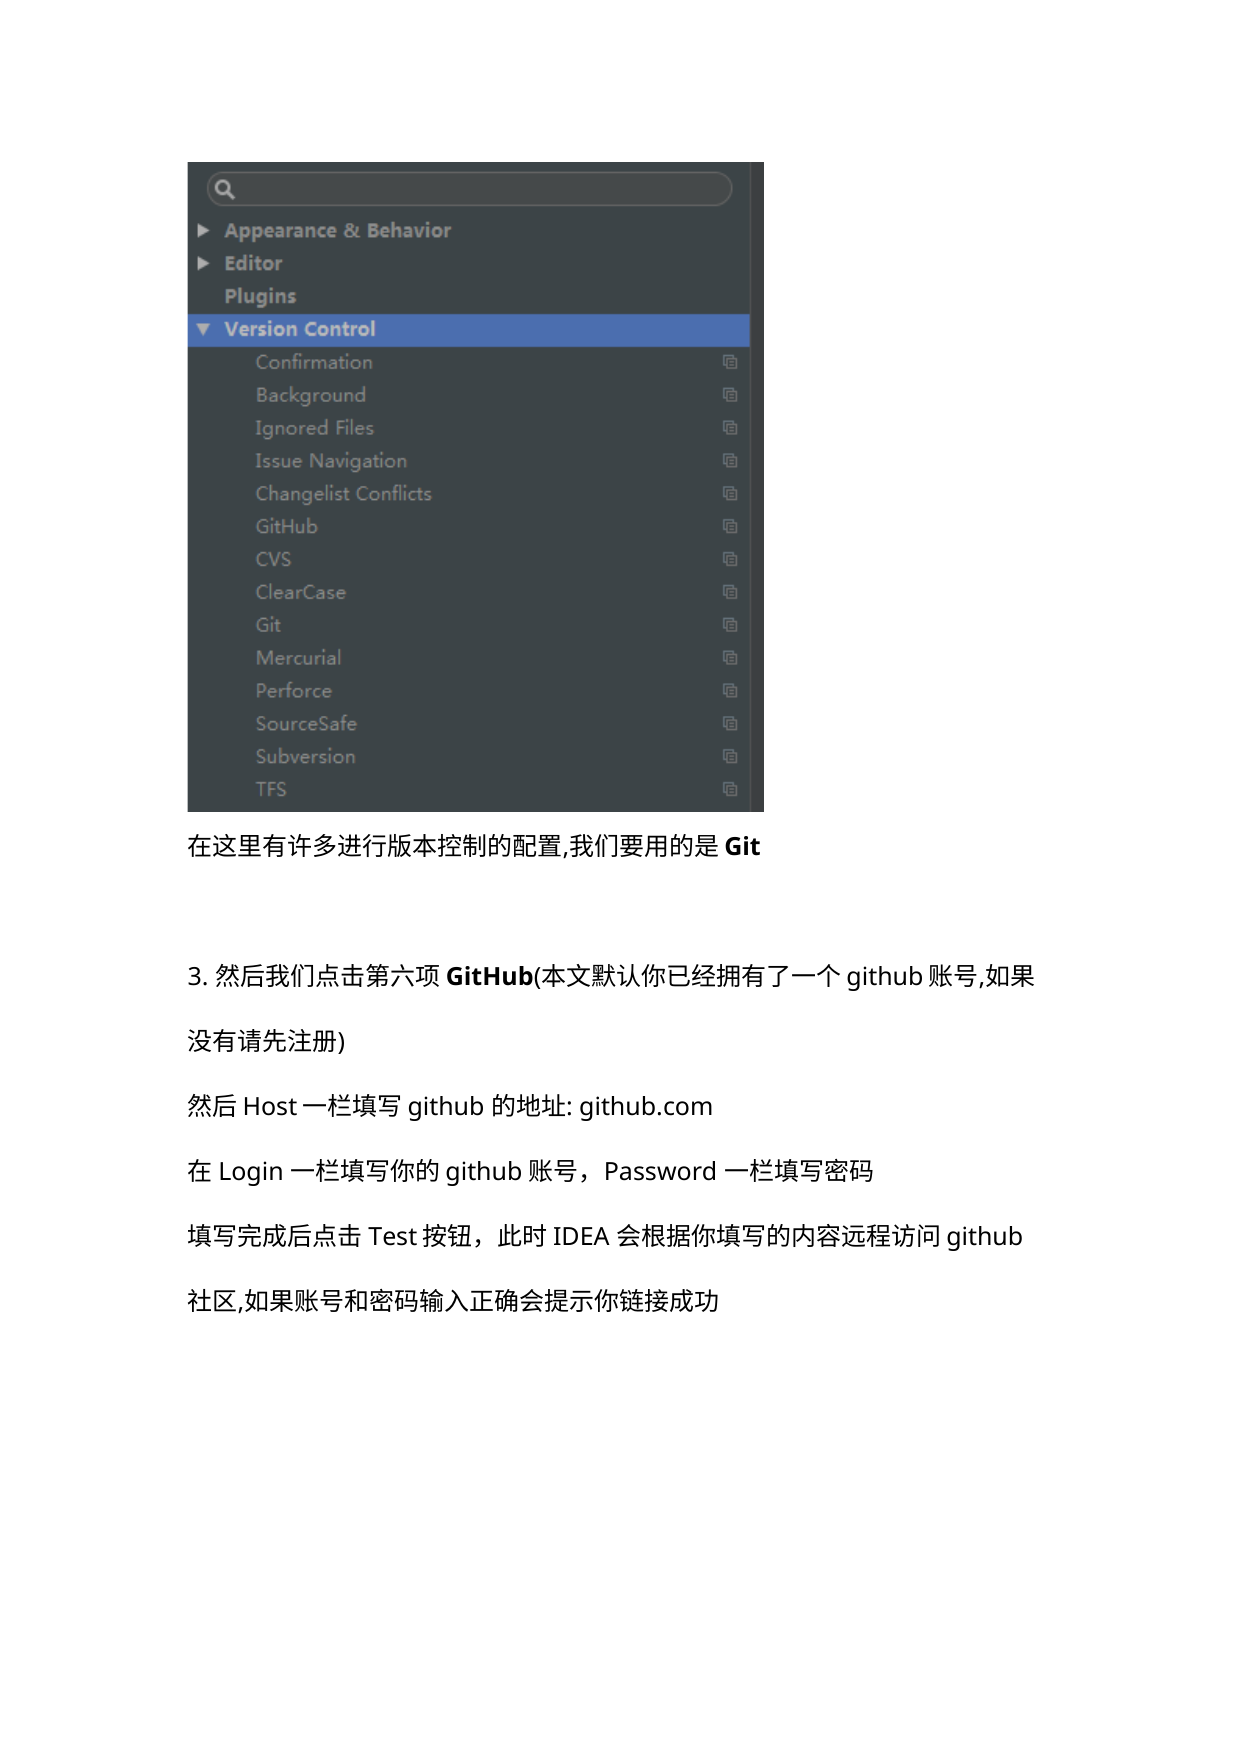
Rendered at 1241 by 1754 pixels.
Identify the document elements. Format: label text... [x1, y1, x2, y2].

text 在 Login 一栏填写你的github 账号，Password 一栏填写密码 [187, 1137, 1053, 1202]
text 在这里有许多进行版本控制的配置,我们要用的是Git [187, 812, 1053, 877]
text 3. 然后我们点击第六项 GitHub(本文默认你已经拥有了一个github账号,如果没有请先注册) [187, 942, 1053, 1072]
text 填写完成后点击 Test按钮，此时 IDEA 会根据你填写的内容远程访问github社区,如果账号和密码输入正确会提示你链接成功 [187, 1202, 1053, 1332]
text 然后Host一栏填写github 的地址: github.com [187, 1072, 1053, 1137]
picture [187, 162, 764, 812]
